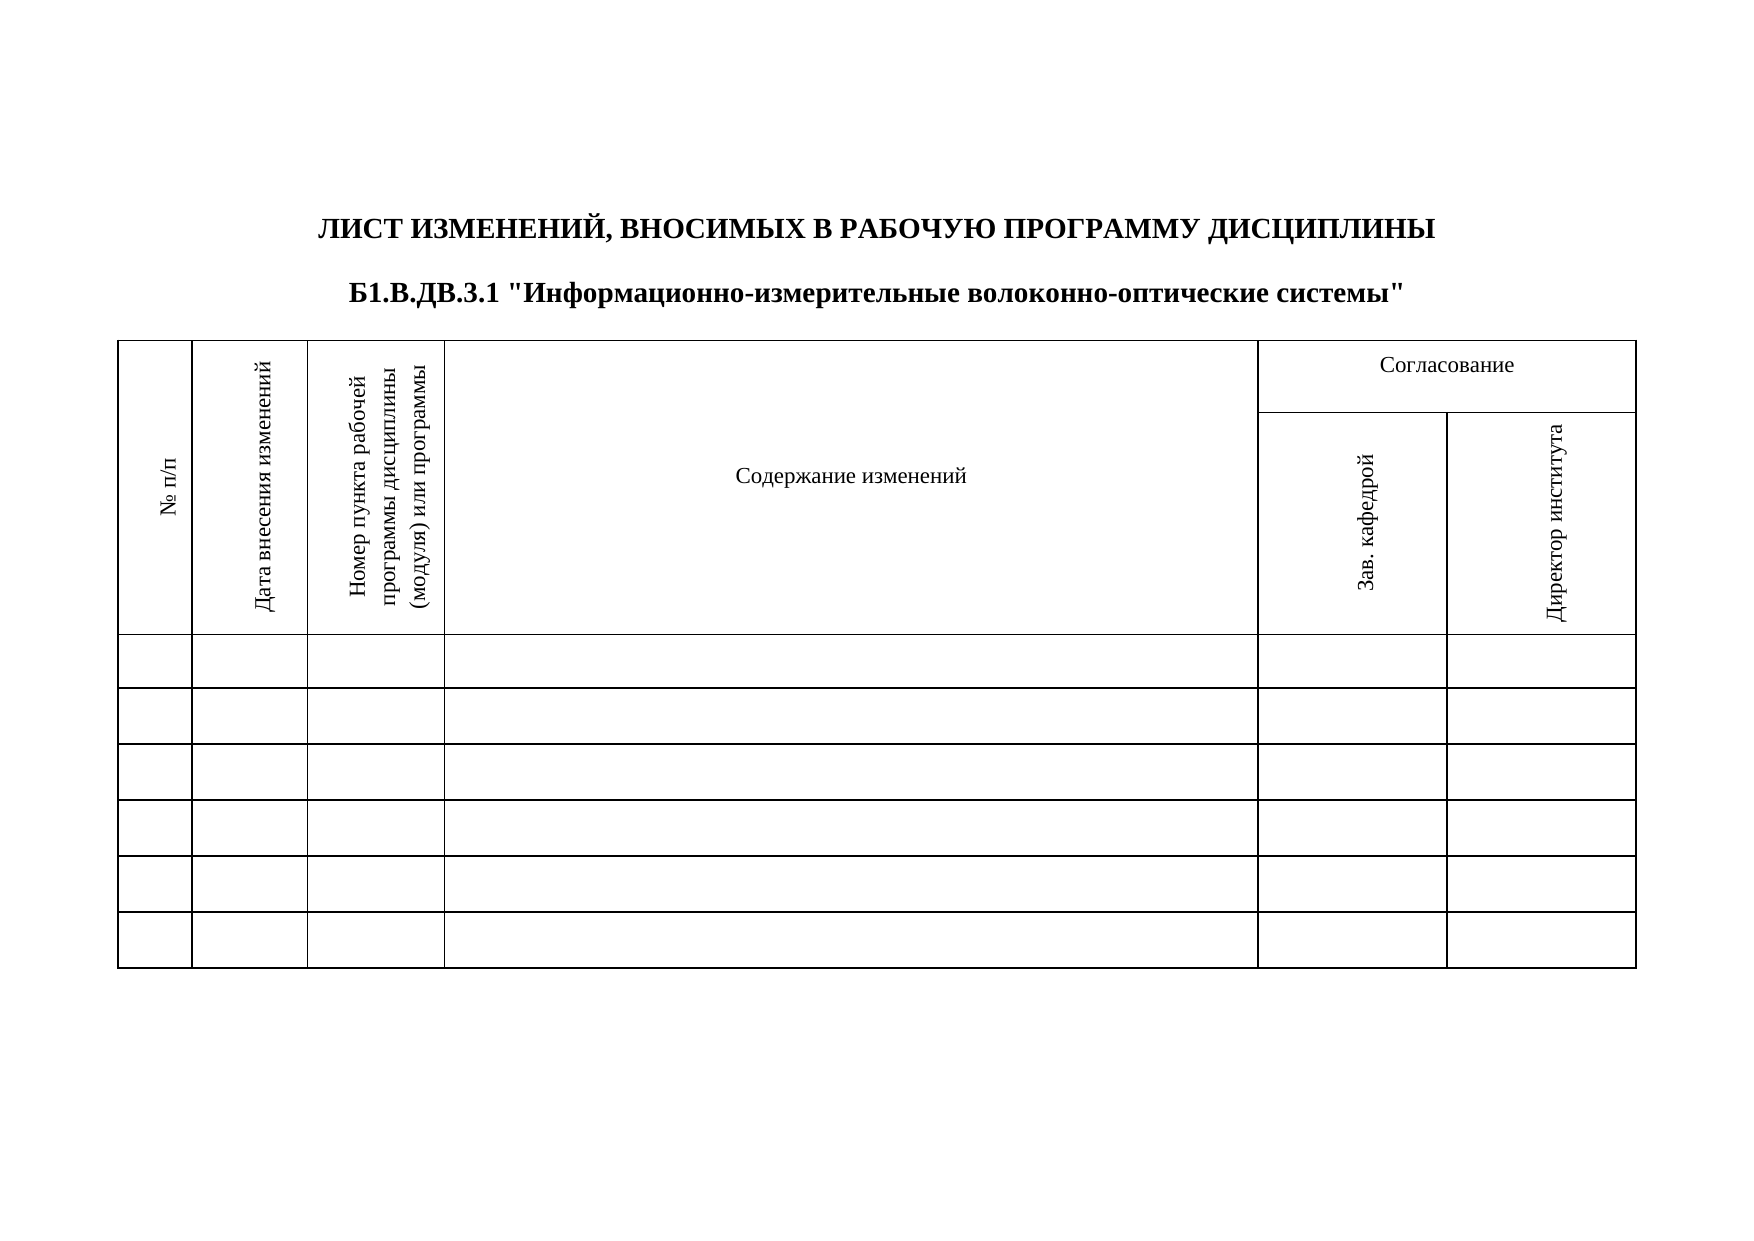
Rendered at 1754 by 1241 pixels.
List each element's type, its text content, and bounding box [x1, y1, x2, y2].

table_cell [1259, 745, 1446, 799]
table_cell [445, 801, 1257, 855]
table_cell [445, 635, 1257, 687]
table_header Дата внесения изменений [193, 341, 307, 633]
table_cell [193, 857, 307, 911]
table_cell [193, 689, 307, 743]
table_cell [1448, 857, 1635, 911]
table_cell [308, 689, 444, 743]
table_cell [1448, 689, 1635, 743]
table_cell [1259, 913, 1446, 967]
table_cell [193, 801, 307, 855]
table_cell [308, 745, 444, 799]
table_cell [119, 857, 191, 911]
table_cell [119, 801, 191, 855]
table_cell Зав. кафедрой [1259, 413, 1446, 633]
table_cell [445, 745, 1257, 799]
table_cell [119, 745, 191, 799]
table_cell [193, 913, 307, 967]
table_cell [308, 913, 444, 967]
table_cell [1448, 913, 1635, 967]
table_cell [1448, 745, 1635, 799]
table_cell [1448, 801, 1635, 855]
table_cell [1259, 857, 1446, 911]
table_cell [308, 857, 444, 911]
table_cell [119, 689, 191, 743]
table_header Согласование [1259, 341, 1635, 412]
text Б1.В.ДВ.3.1 "Информационно-измерительные волоконно-оптические системы" [118, 275, 1636, 309]
table_cell [119, 635, 191, 687]
table_header Содержание изменений [445, 341, 1257, 633]
table_header Номер пункта рабочей программы дисциплины (модуля) или программы практики [308, 341, 444, 633]
table_header № п/п [119, 341, 191, 633]
table_cell [119, 913, 191, 967]
table_cell [1259, 801, 1446, 855]
table_cell [1448, 635, 1635, 687]
table_cell [445, 913, 1257, 967]
table_cell [193, 635, 307, 687]
table_cell [445, 857, 1257, 911]
text ЛИСТ ИЗМЕНЕНИЙ, ВНОСИМЫХ В РАБОЧУЮ ПРОГРАММУ ДИСЦИПЛИНЫ [118, 211, 1636, 244]
table_cell Директор института [1448, 413, 1635, 633]
table_cell [1259, 689, 1446, 743]
table_cell [193, 745, 307, 799]
table_cell [1259, 635, 1446, 687]
table_cell [308, 801, 444, 855]
table_cell [308, 635, 444, 687]
table_cell [445, 689, 1257, 743]
